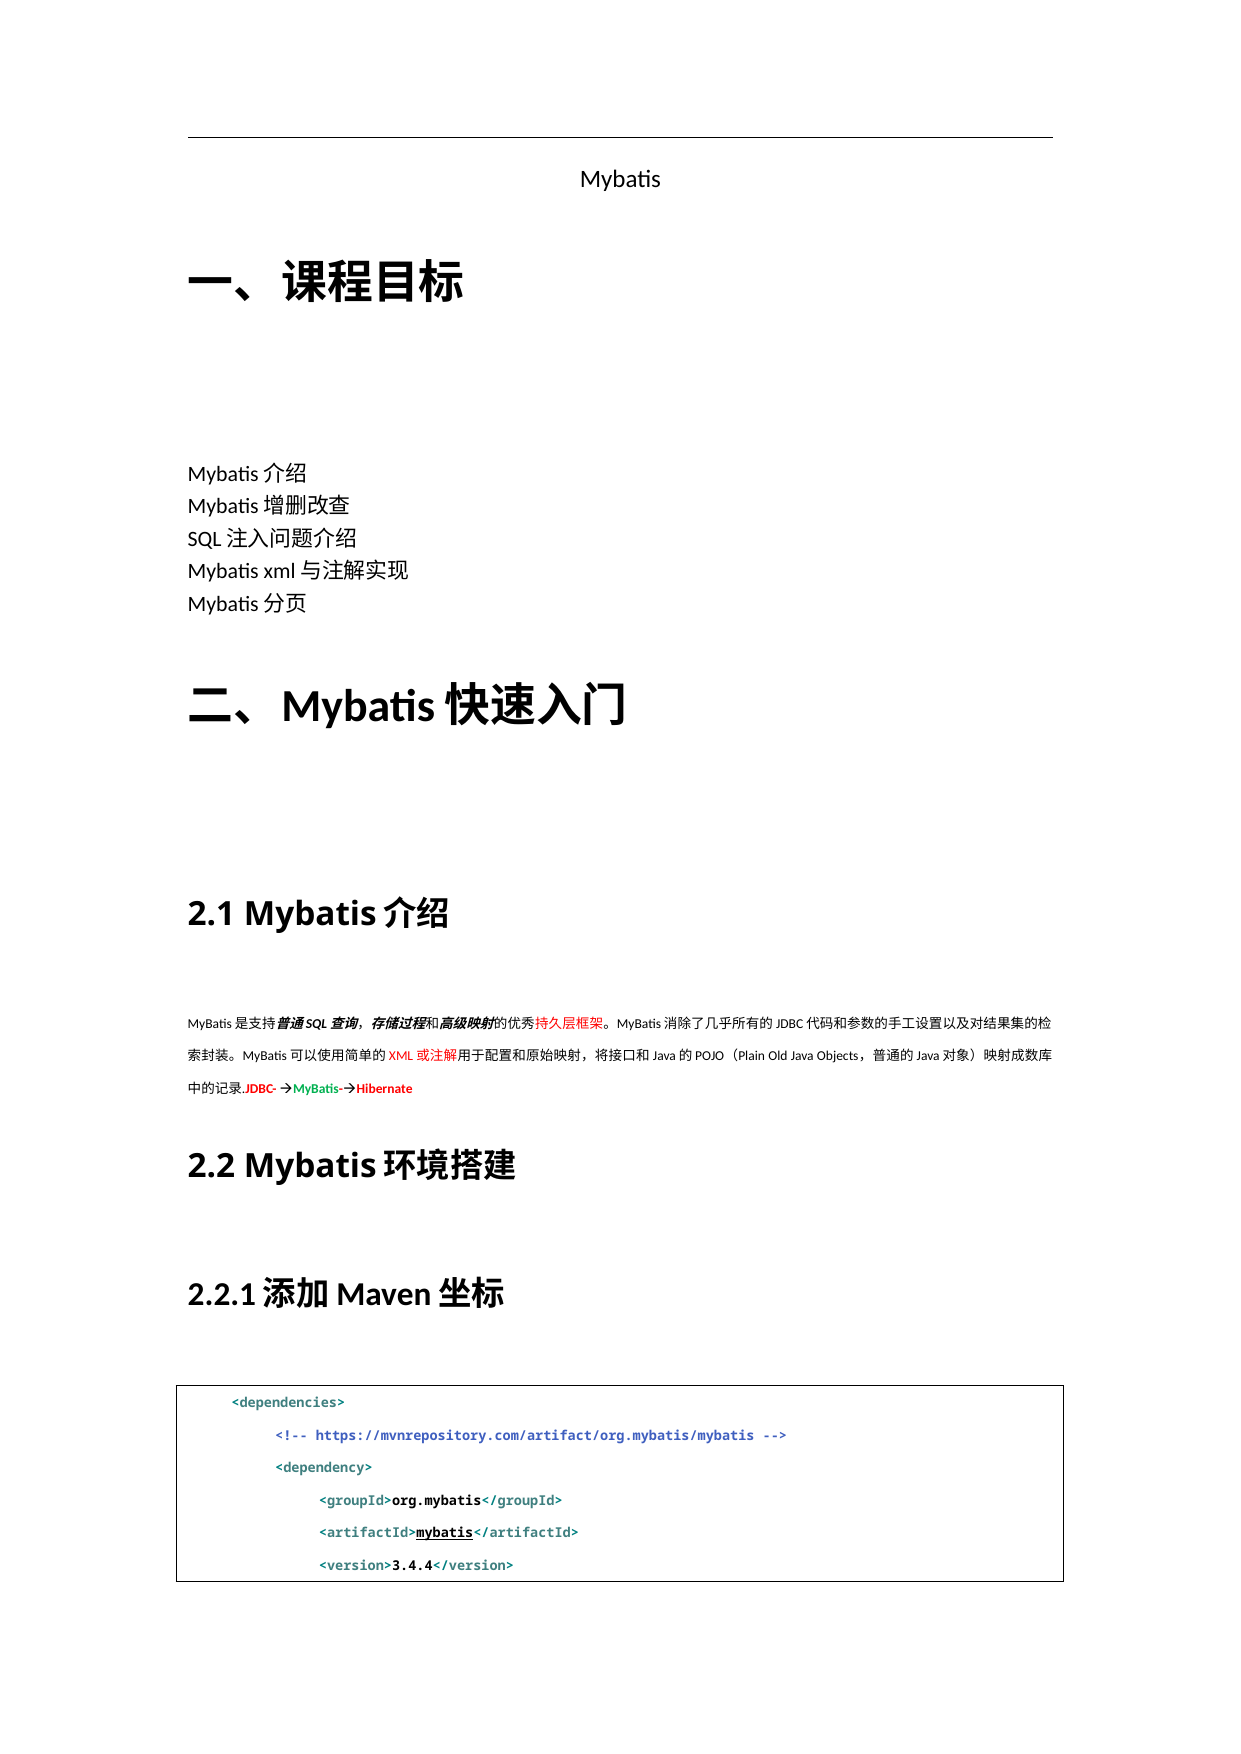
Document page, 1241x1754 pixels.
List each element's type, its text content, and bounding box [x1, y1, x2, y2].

text Mybatis [187, 162, 1053, 194]
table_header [177, 1386, 1063, 1581]
text MyBatis是支持普通SQL查询，存储过程和高级映射的优秀持久层框架。MyBatis消除了几乎所有的JDBC代码和参数的手工设置以及对结果集的检索封装。MyBatis可以使用简单的XML或注解用于配置和原始映射，将接口和Java的POJO（Plain Old Java Objects，普通的Java对象）映射成数库中的记录.JDBC- MyBatis-Hibernate [187, 1006, 1053, 1103]
text Mybatis介绍 [187, 455, 1053, 488]
text SQL注入问题介绍 [187, 520, 1053, 553]
subtitle 课程目标 [187, 230, 1053, 327]
subtitle Mybatis快速入门 [187, 653, 1053, 751]
subtitle 2.2.1添加Maven坐标 [187, 1258, 1053, 1323]
subtitle 2.2 Mybatis环境搭建 [187, 1131, 1053, 1196]
text Mybatis xml与注解实现 [187, 553, 1053, 585]
text Mybatis增删改查 [187, 488, 1053, 520]
subtitle 2.1 Mybatis介绍 [187, 879, 1053, 944]
text Mybatis分页 [187, 585, 1053, 618]
